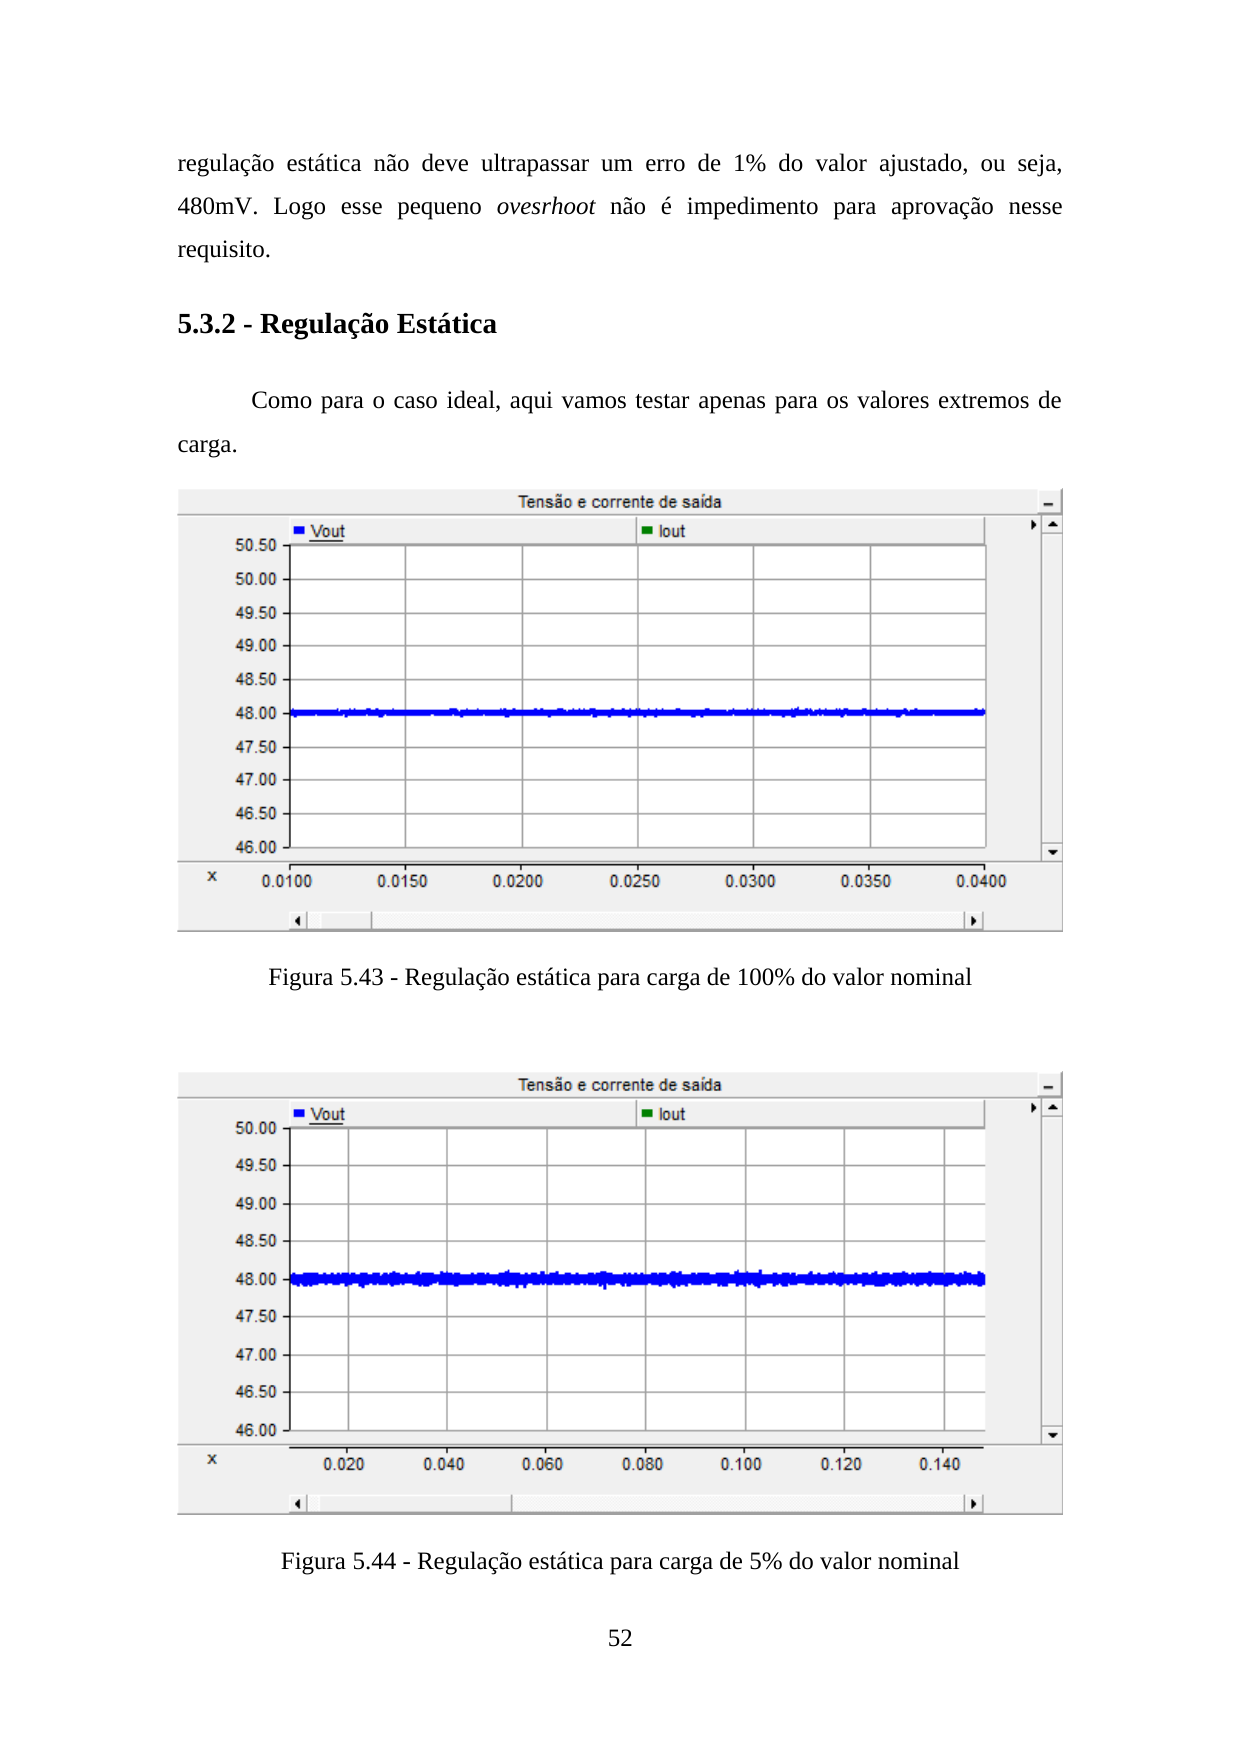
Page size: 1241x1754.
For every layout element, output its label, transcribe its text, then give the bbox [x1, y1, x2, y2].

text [177, 148, 1063, 263]
subtitle Regulação Estática [177, 306, 1063, 340]
picture [177, 1071, 1063, 1515]
text Como para o caso ideal, aqui vamos testar apenas para os valores extremos de carga. [177, 386, 1063, 457]
picture [177, 488, 1063, 932]
